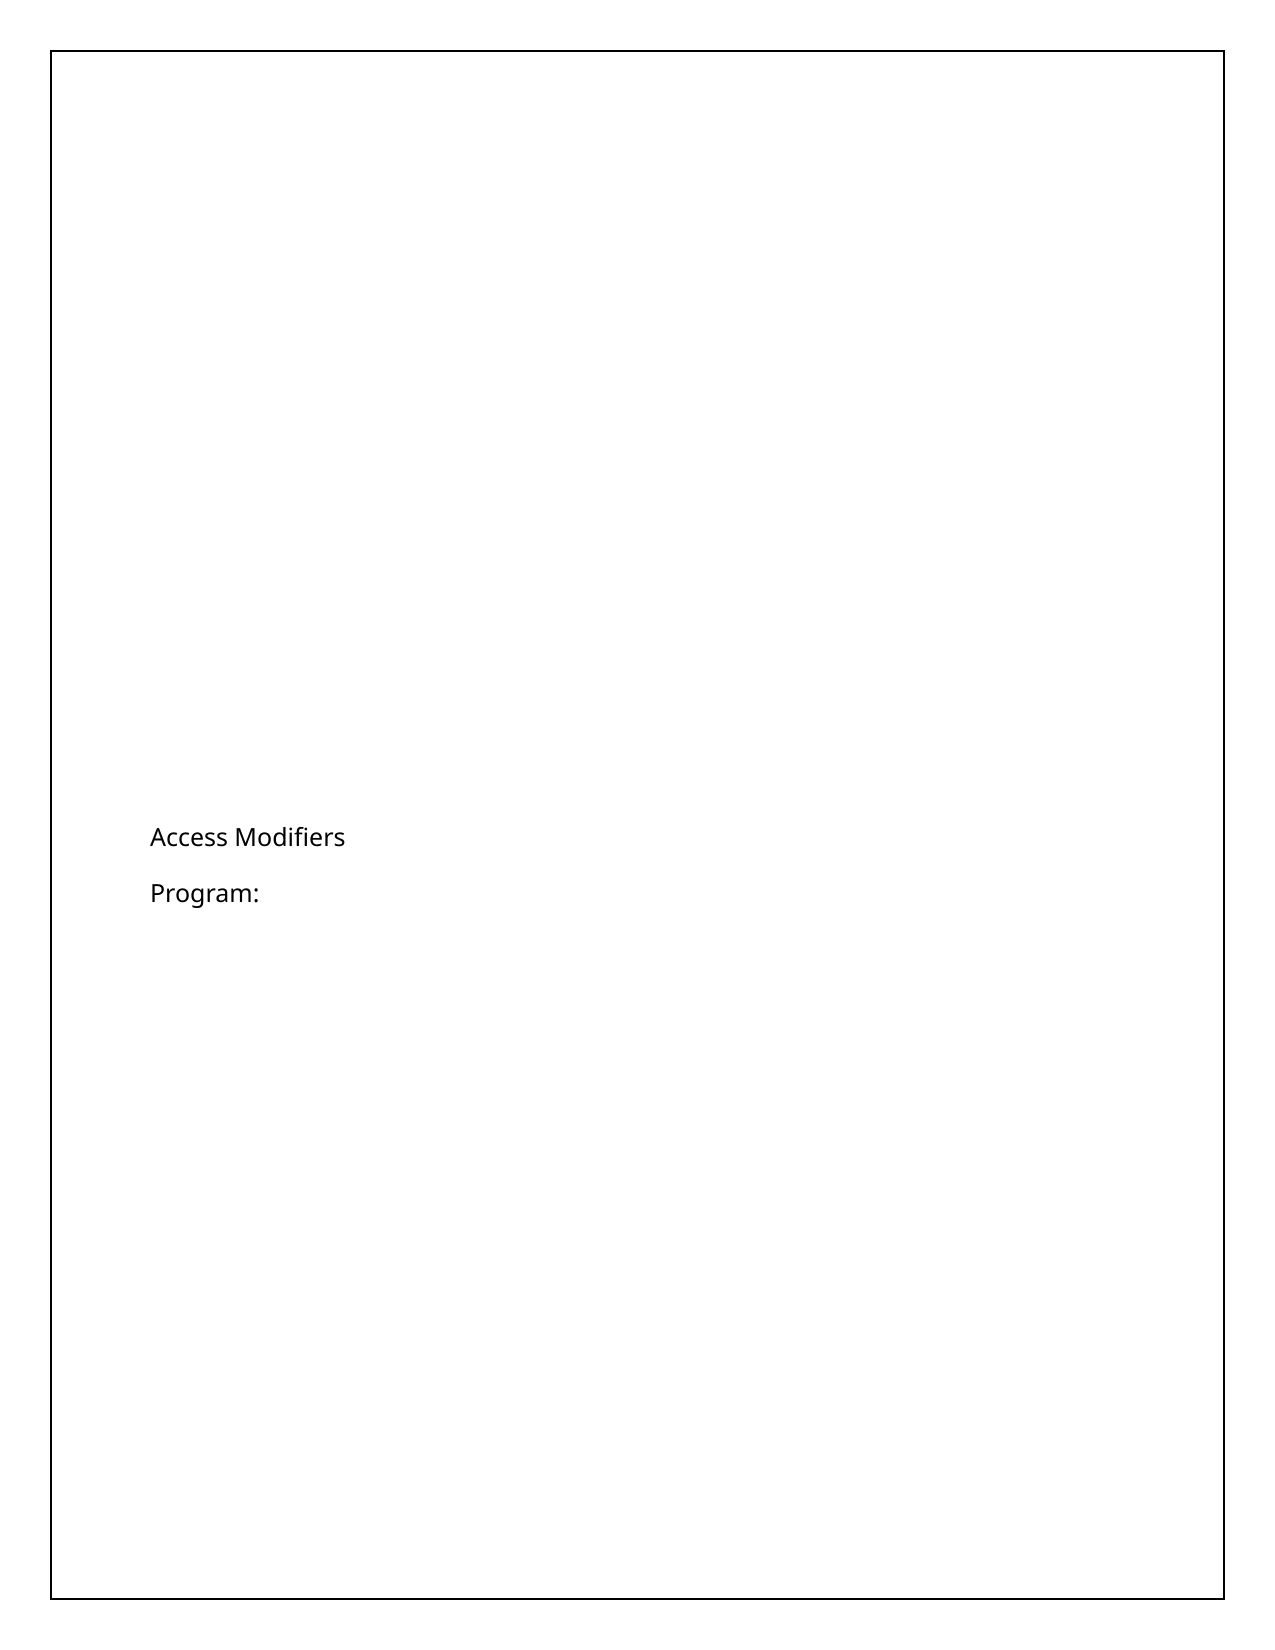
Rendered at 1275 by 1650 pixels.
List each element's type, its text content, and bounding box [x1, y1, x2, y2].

text Access Modifiers [150, 820, 1125, 854]
text Program: [150, 876, 1125, 910]
